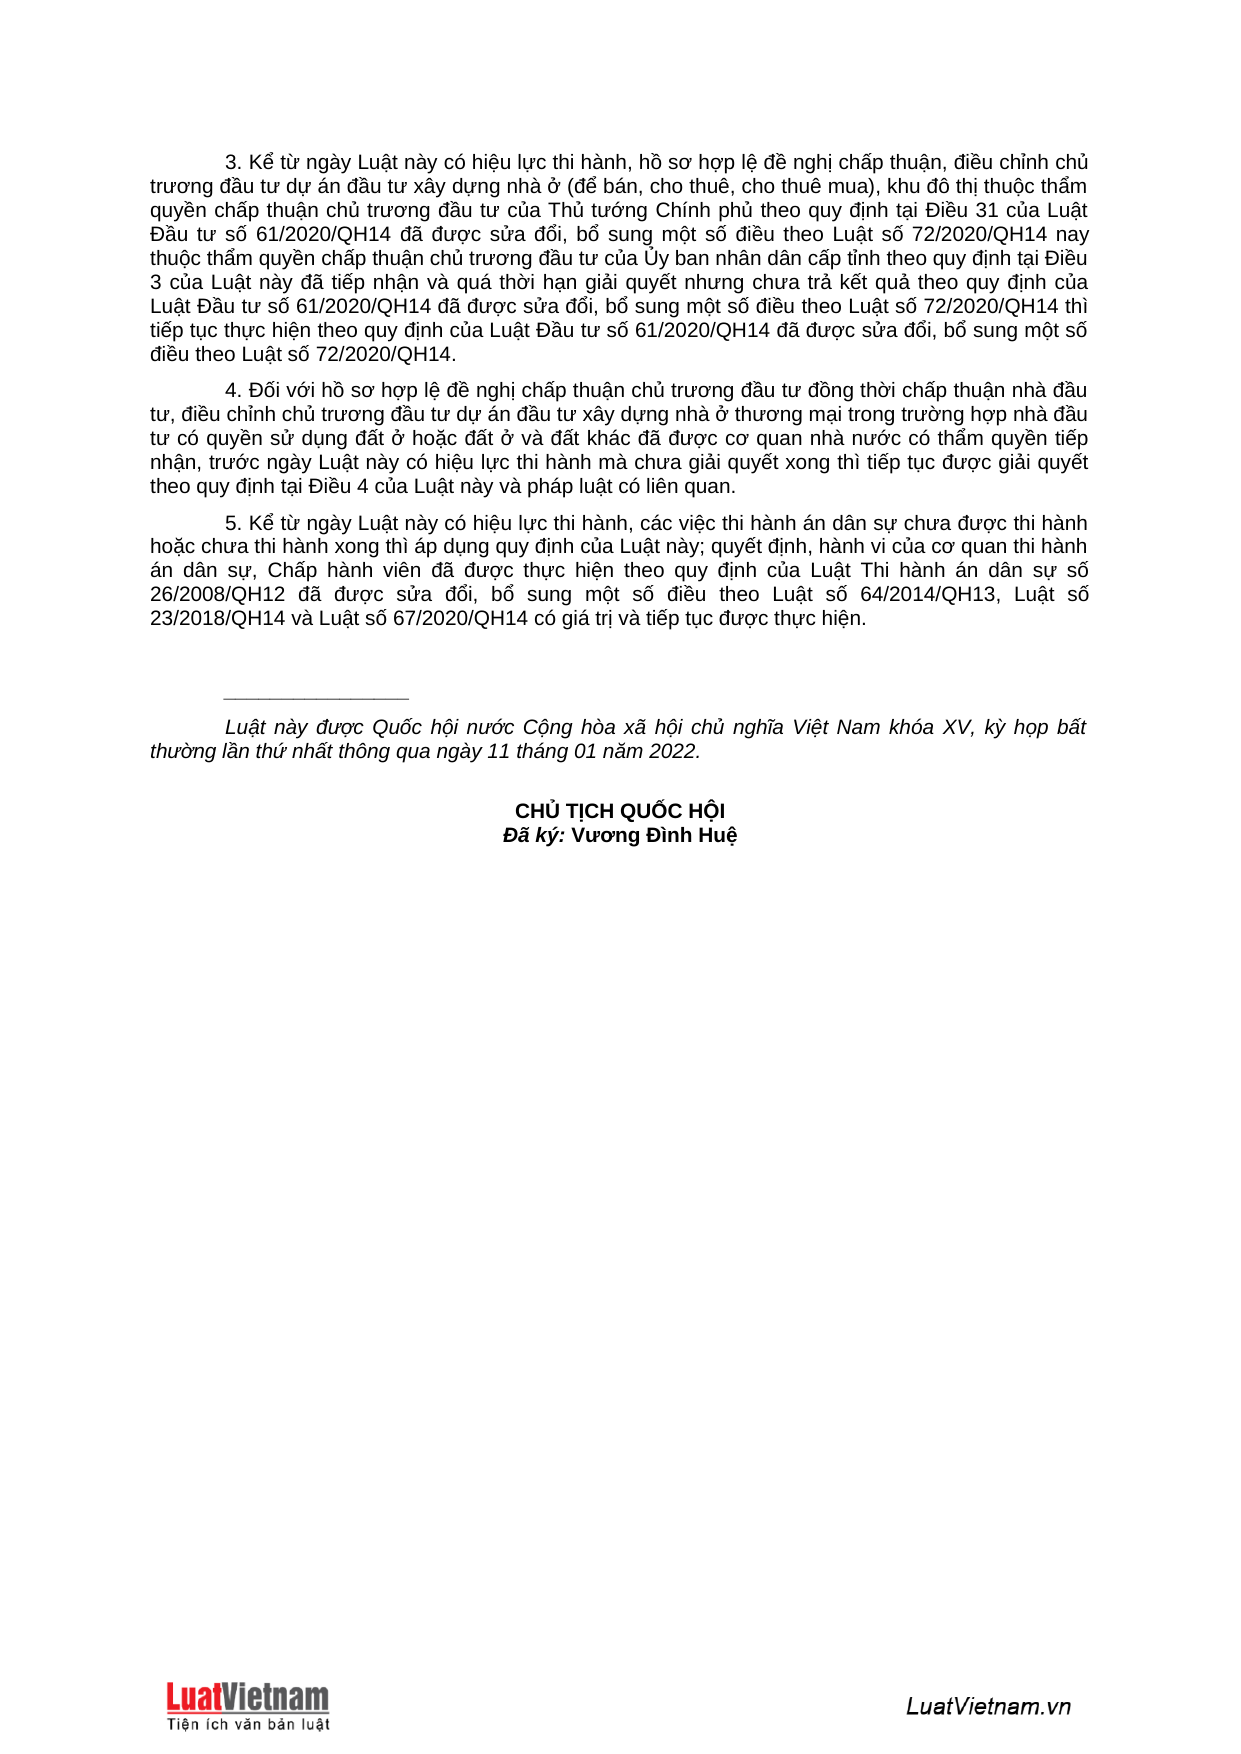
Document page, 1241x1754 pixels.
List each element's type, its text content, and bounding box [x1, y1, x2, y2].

picture [150, 1660, 1090, 1754]
text Luật này được Quốc hội nước Cộng hòa xã hội chủ nghĩa Việt Nam khóa XV, kỳ họp bất thường lần thứ nhất thông qua ngày 11 tháng 01 năm 2022. [150, 714, 1090, 762]
text 3. Kể từ ngày Luật này có hiệu lực thi hành, hồ sơ hợp lệ đề nghị chấp thuận, điều chỉnh chủ trương đầu tư dự án đầu tư xây dựng nhà ở (để bán, cho thuê, cho thuê mua), khu đô thị thuộc thẩm quyền chấp thuận chủ trương đầu tư của Thủ tướng Chính phủ theo quy định tại Điều 31 của Luật Đầu tư số 61/2020/QH14 đã được sửa đổi, bổ sung một số điều theo Luật số 72/2020/QH14 nay thuộc thẩm quyền chấp thuận chủ trương đầu tư của Ủy ban nhân dân cấp tỉnh theo quy định tại Điều 3 của Luật này đã tiếp nhận và quá thời hạn giải quyết nhưng chưa trả kết quả theo quy định của Luật Đầu tư số 61/2020/QH14 đã được sửa đổi, bổ sung một số điều theo Luật số 72/2020/QH14 thì tiếp tục thực hiện theo quy định của Luật Đầu tư số 61/2020/QH14 đã được sửa đổi, bổ sung một số điều theo Luật số 72/2020/QH14. [150, 150, 1090, 366]
text CHỦ TỊCH QUỐC HỘI Đã ký: Vương Đình Huệ [150, 799, 1090, 847]
text 5. Kể từ ngày Luật này có hiệu lực thi hành, các việc thi hành án dân sự chưa được thi hành hoặc chưa thi hành xong thì áp dụng quy định của Luật này; quyết định, hành vi của cơ quan thi hành án dân sự, Chấp hành viên đã được thực hiện theo quy định của Luật Thi hành án dân sự số 26/2008/QH12 đã được sửa đổi, bổ sung một số điều theo Luật số 64/2014/QH13, Luật số 23/2018/QH14 và Luật số 67/2020/QH14 có giá trị và tiếp tục được thực hiện. [150, 510, 1090, 630]
text 4. Đối với hồ sơ hợp lệ đề nghị chấp thuận chủ trương đầu tư đồng thời chấp thuận nhà đầu tư, điều chỉnh chủ trương đầu tư dự án đầu tư xây dựng nhà ở thương mại trong trường hợp nhà đầu tư có quyền sử dụng đất ở hoặc đất ở và đất khác đã được cơ quan nhà nước có thẩm quyền tiếp nhận, trước ngày Luật này có hiệu lực thi hành mà chưa giải quyết xong thì tiếp tục được giải quyết theo quy định tại Điều 4 của Luật này và pháp luật có liên quan. [150, 378, 1090, 498]
text ________________ [150, 678, 1090, 702]
